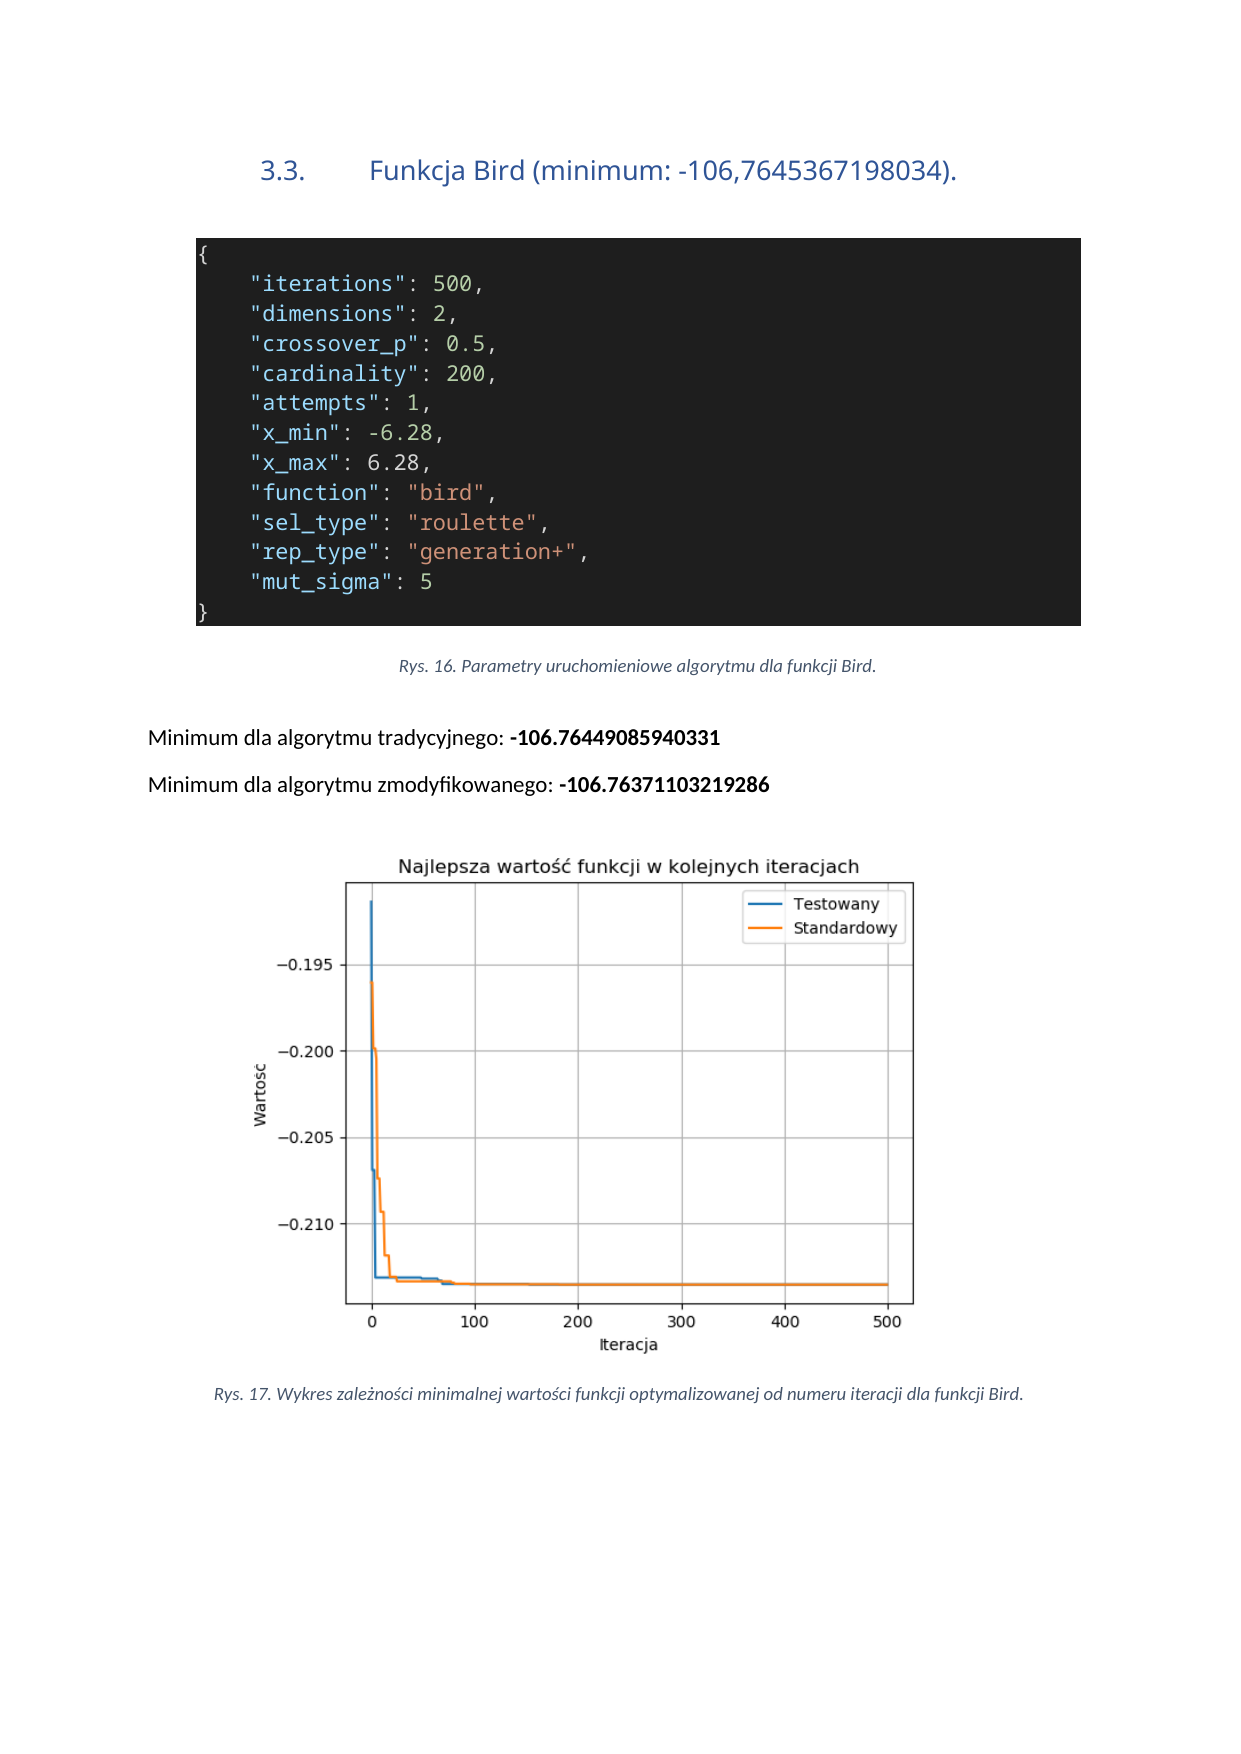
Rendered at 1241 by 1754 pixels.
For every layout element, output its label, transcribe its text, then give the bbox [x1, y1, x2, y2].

subtitle Funkcja Bird (minimum: -106,7645367198034). [260, 152, 1093, 189]
text Minimum dla algorytmu tradycyjnego: -106.76449085940331 [148, 723, 1093, 752]
table_cell Rys. 16. Parametry uruchomieniowe algorytmu dla funkcji Bird. [185, 654, 1093, 677]
picture [254, 817, 986, 1364]
text Minimum dla algorytmu zmodyfikowanego: -106.76371103219286 [148, 770, 1093, 798]
table_header { "iterations": 500, "dimensions": 2, "crossover_p": 0.5, "cardinality": 200, "attempts": 1, "x_min": -6.28, "x_max": 6.28, "function": "bird", "sel_type": "roulette", "rep_type": "generation+", "mut_sigma": 5 } [185, 239, 1093, 654]
text Rys. 17. Wykres zależności minimalnej wartości funkcji optymalizowanej od numeru iteracji dla funkcji Bird. [148, 1382, 1093, 1405]
